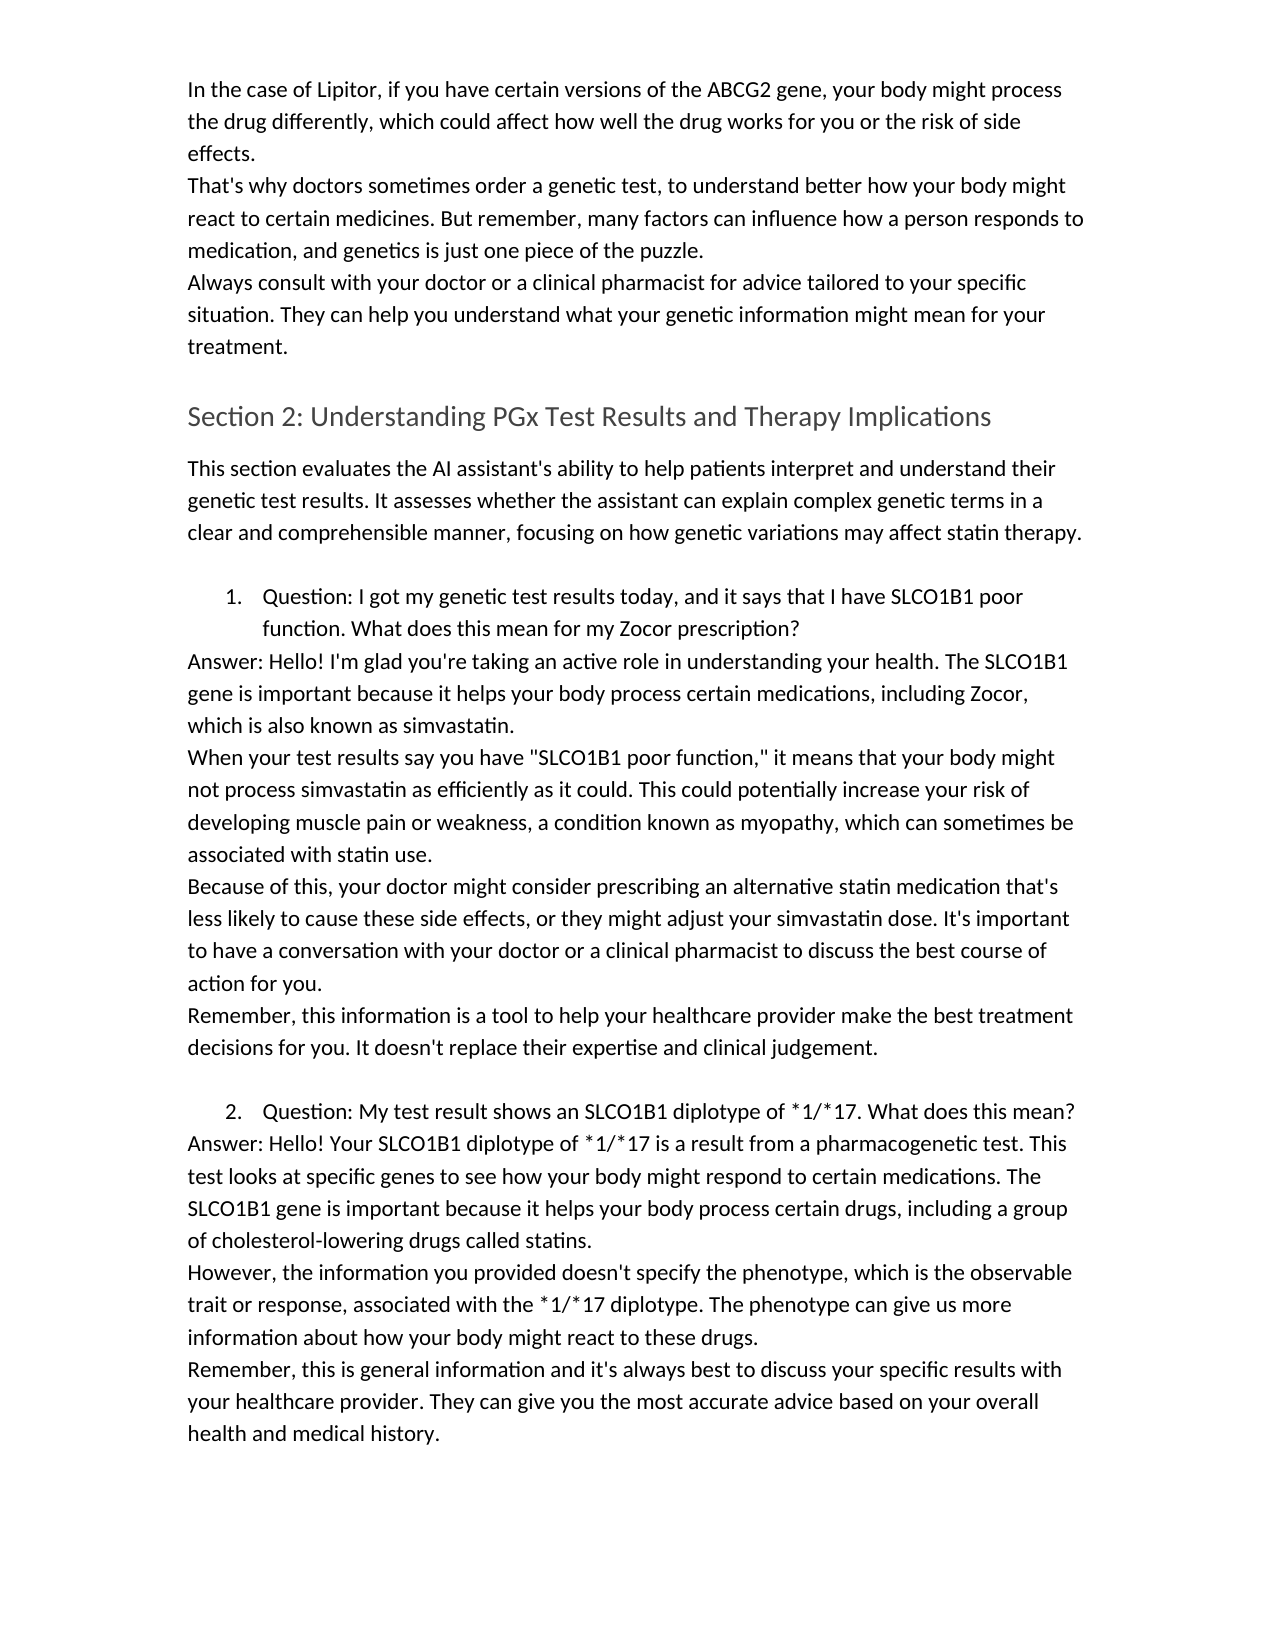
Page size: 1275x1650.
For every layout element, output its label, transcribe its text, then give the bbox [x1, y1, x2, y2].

text Remember, this is general information and it's always best to discuss your specific results with your healthcare provider. They can give you the most accurate advice based on your overall health and medical history. [187, 1355, 1087, 1447]
text However, the information you provided doesn't specify the phenotype, which is the observable trait or response, associated with the *1/*17 diplotype. The phenotype can give us more information about how your body might react to these drugs. [187, 1258, 1087, 1351]
text That's why doctors sometimes order a genetic test, to understand better how your body might react to certain medicines. But remember, many factors can influence how a person responds to medication, and genetics is just one piece of the puzzle. [187, 172, 1087, 264]
text Remember, this information is a tool to help your healthcare provider make the best treatment decisions for you. It doesn't replace their expertise and clinical judgement. [187, 1001, 1087, 1061]
list Question: I got my genetic test results today, and it says that I have SLCO1B1 poor function. What does this mean for my Zocor prescription? [225, 582, 1087, 643]
text Always consult with your doctor or a clinical pharmacist for advice tailored to your specific situation. They can help you understand what your genetic information might mean for your treatment. [187, 268, 1087, 361]
text Answer: Hello! I'm glad you're taking an active role in understanding your health. The SLCO1B1 gene is important because it helps your body process certain medications, including Zocor, which is also known as simvastatin. [187, 647, 1087, 739]
text Because of this, your doctor might consider prescribing an alternative statin medication that's less likely to cause these side effects, or they might adjust your simvastatin dose. It's important to have a conversation with your doctor or a clinical pharmacist to discuss the best course of action for you. [187, 872, 1087, 997]
list Question: My test result shows an SLCO1B1 diplotype of *1/*17. What does this mean? [225, 1097, 1087, 1125]
subtitle Section 2: Understanding PGx Test Results and Therapy Implications [187, 398, 1087, 434]
text This section evaluates the AI assistant's ability to help patients interpret and understand their genetic test results. It assesses whether the assistant can explain complex genetic terms in a clear and comprehensible manner, focusing on how genetic variations may affect statin therapy. [187, 454, 1087, 546]
text In the case of Lipitor, if you have certain versions of the ABCG2 gene, your body might process the drug differently, which could affect how well the drug works for you or the risk of side effects. [187, 75, 1087, 167]
text Answer: Hello! Your SLCO1B1 diplotype of *1/*17 is a result from a pharmacogenetic test. This test looks at specific genes to see how your body might respond to certain medications. The SLCO1B1 gene is important because it helps your body process certain drugs, including a group of cholesterol-lowering drugs called statins. [187, 1129, 1087, 1254]
text When your test results say you have "SLCO1B1 poor function," it means that your body might not process simvastatin as efficiently as it could. This could potentially increase your risk of developing muscle pain or weakness, a condition known as myopathy, which can sometimes be associated with statin use. [187, 743, 1087, 868]
